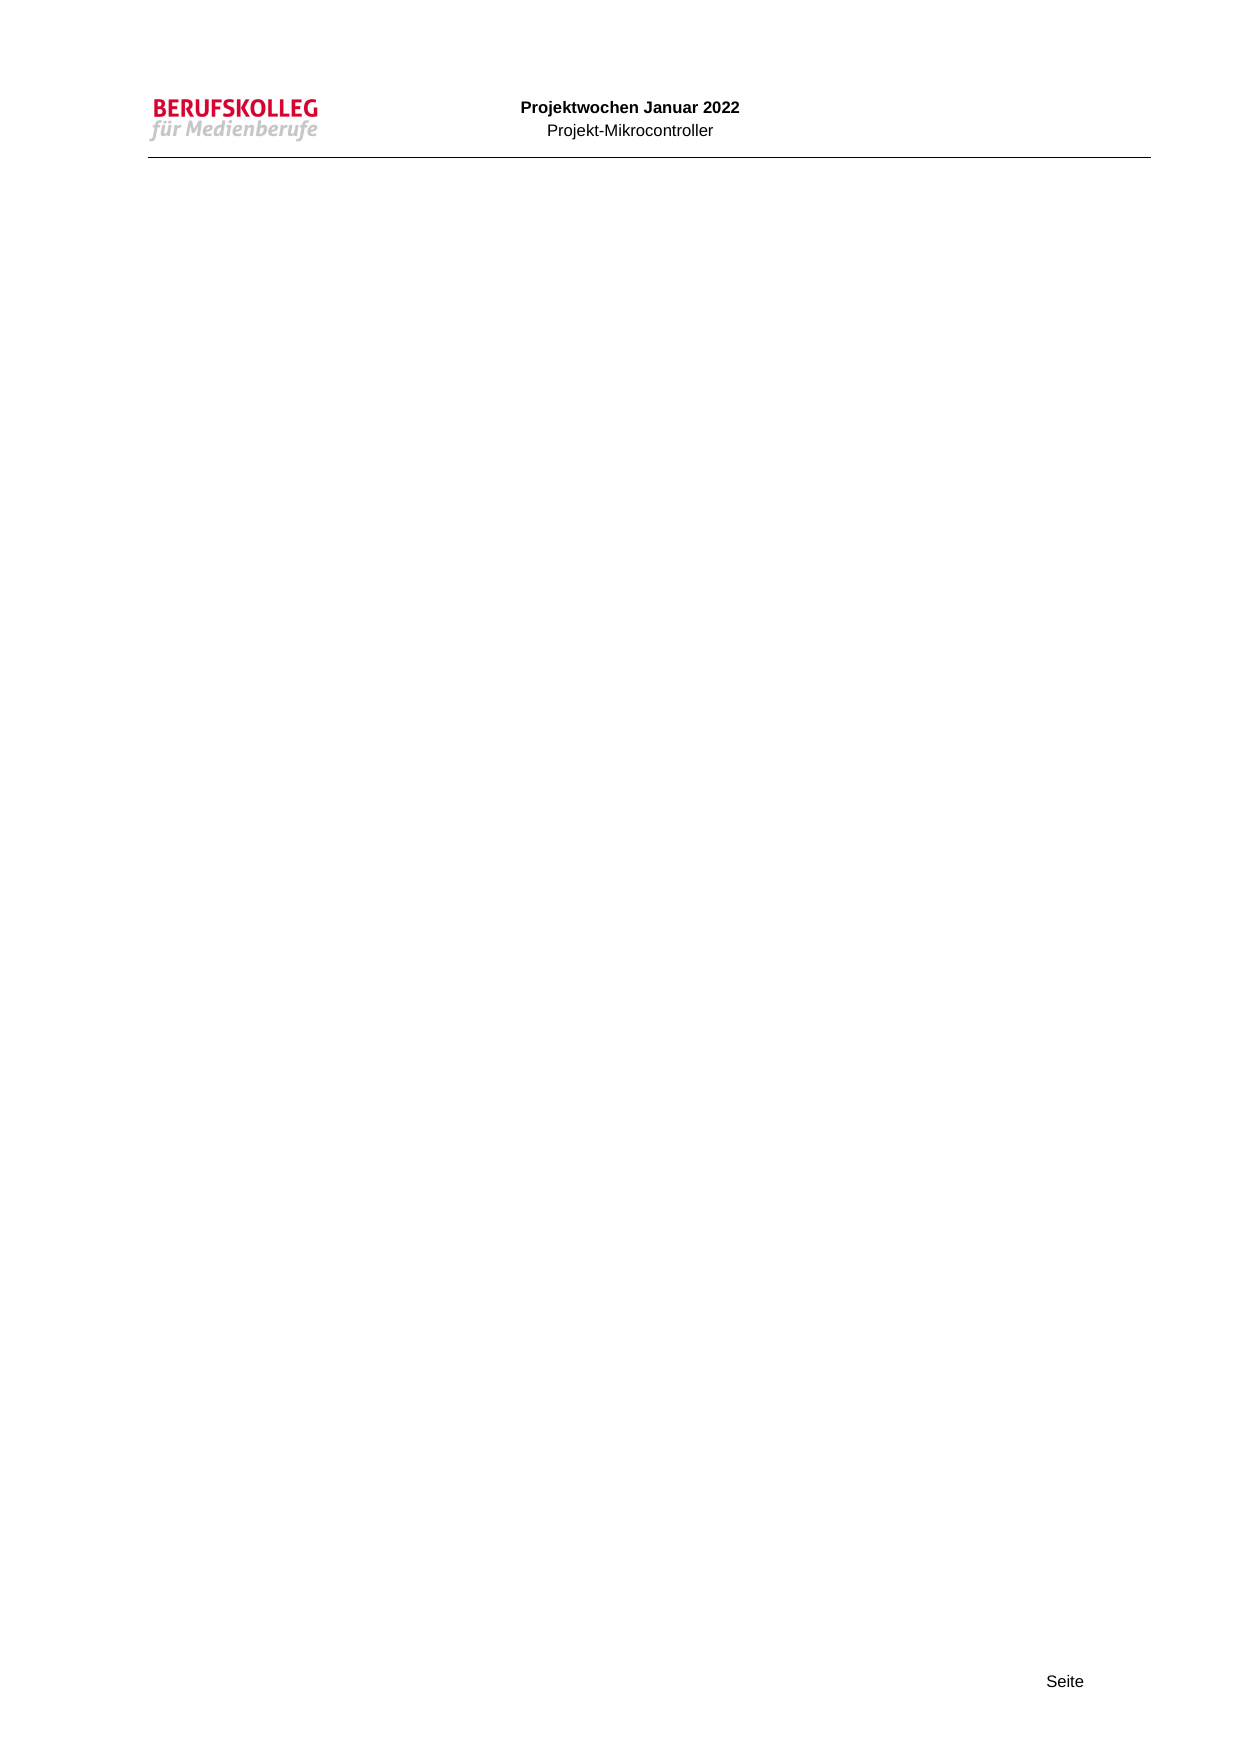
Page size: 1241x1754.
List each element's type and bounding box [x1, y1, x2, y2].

picture [147, 94, 326, 143]
